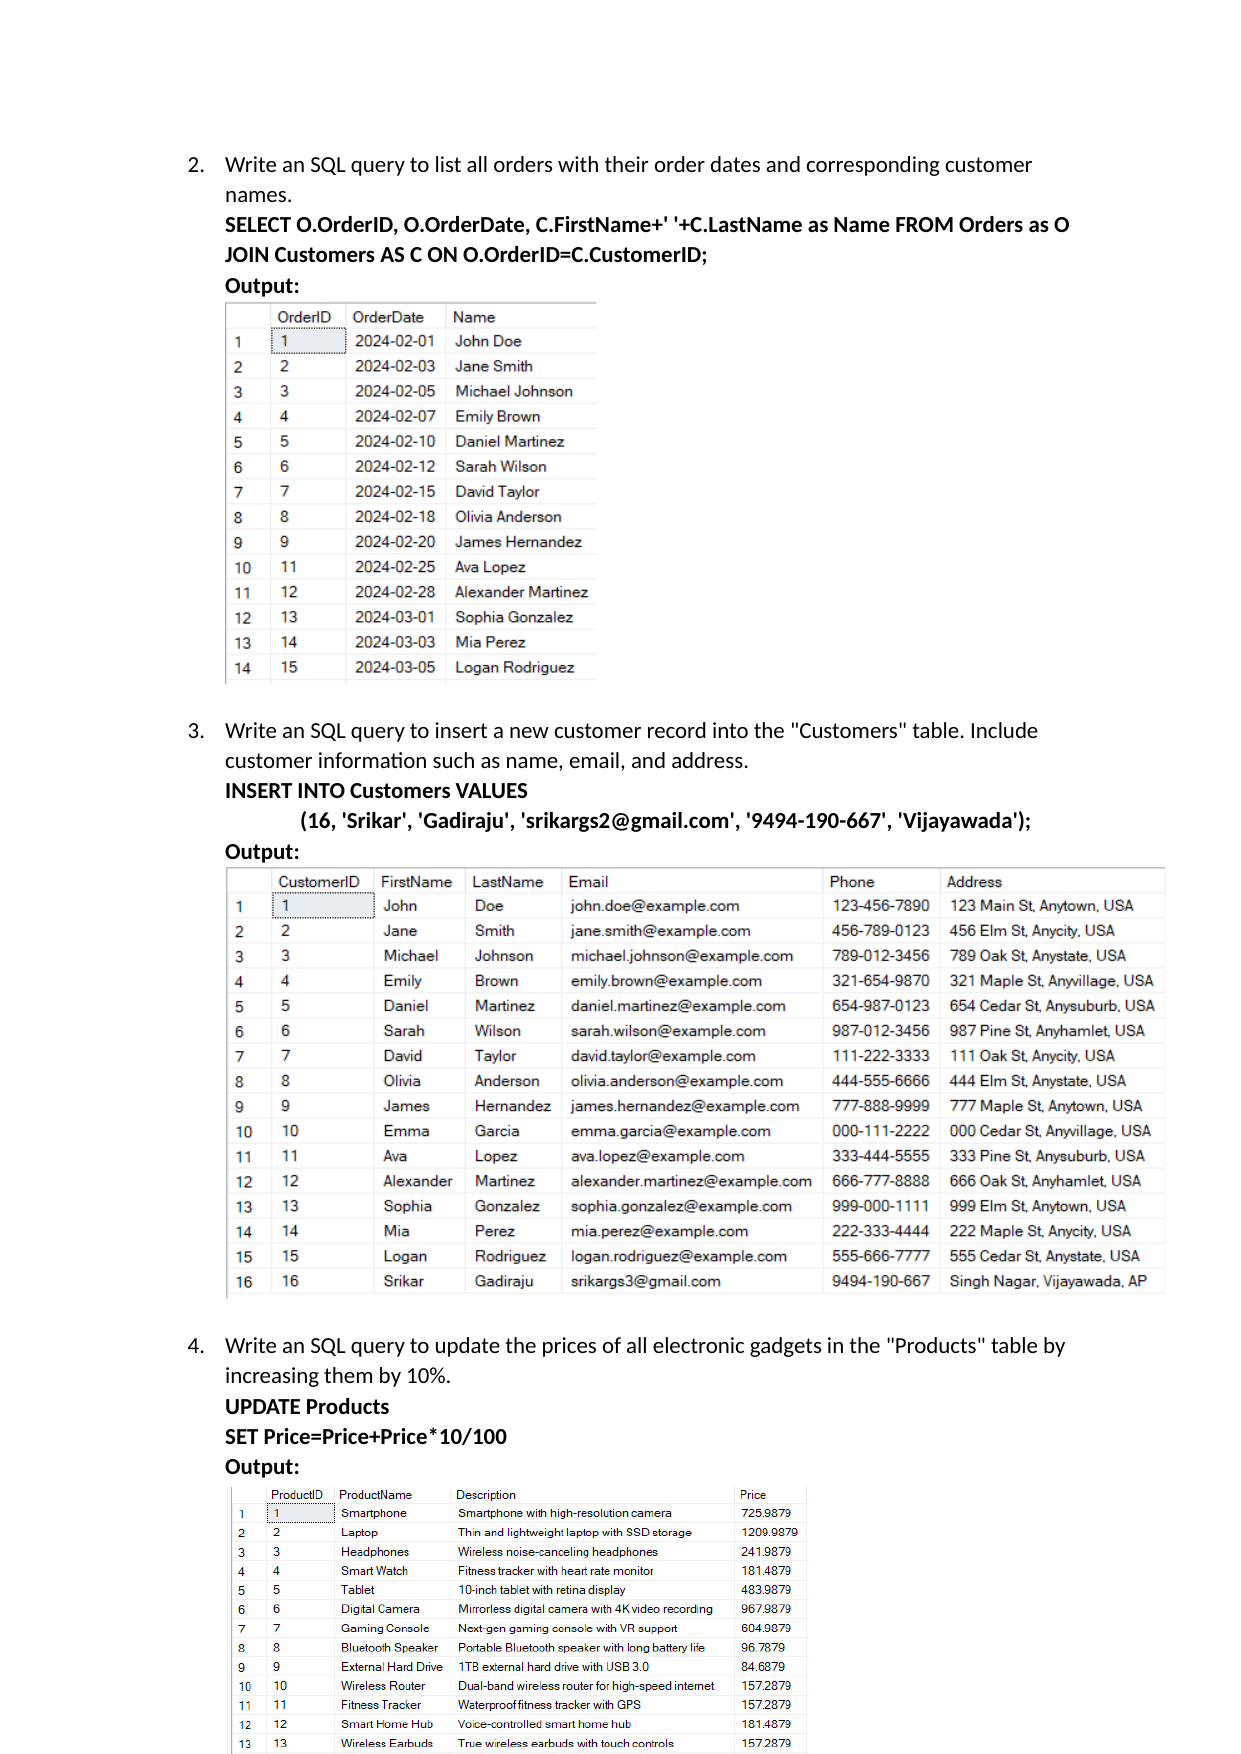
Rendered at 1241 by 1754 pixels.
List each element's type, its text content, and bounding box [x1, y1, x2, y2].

list (16, 'Srikar', 'Gadiraju', 'srikargs2@gmail.com', '9494-190-667', 'Vijayawada'); [225, 807, 1090, 835]
list JOIN Customers AS C ON O.OrderID=C.CustomerID; [225, 241, 1090, 269]
picture [225, 301, 597, 684]
list SET Price=Price+Price*10/100 [225, 1422, 1090, 1450]
list UPDATE Products [225, 1392, 1090, 1420]
picture [227, 1487, 809, 1754]
list Write an SQL query to update the prices of all electronic gadgets in the "Products" table by increasing them by 10%. [187, 1331, 1090, 1390]
list Write an SQL query to list all orders with their order dates and corresponding customer names. [187, 150, 1090, 208]
list Output: [225, 1452, 1090, 1480]
list Output: [225, 837, 1090, 865]
picture [225, 867, 1166, 1299]
list Write an SQL query to insert a new customer record into the "Customers" table. Include customer information such as name, email, and address. [187, 716, 1090, 774]
list INSERT INTO Customers VALUES [225, 776, 1090, 804]
list Output: [225, 271, 1090, 299]
list SELECT O.OrderID, O.OrderDate, C.FirstName+' '+C.LastName as Name FROM Orders as O [225, 210, 1090, 238]
